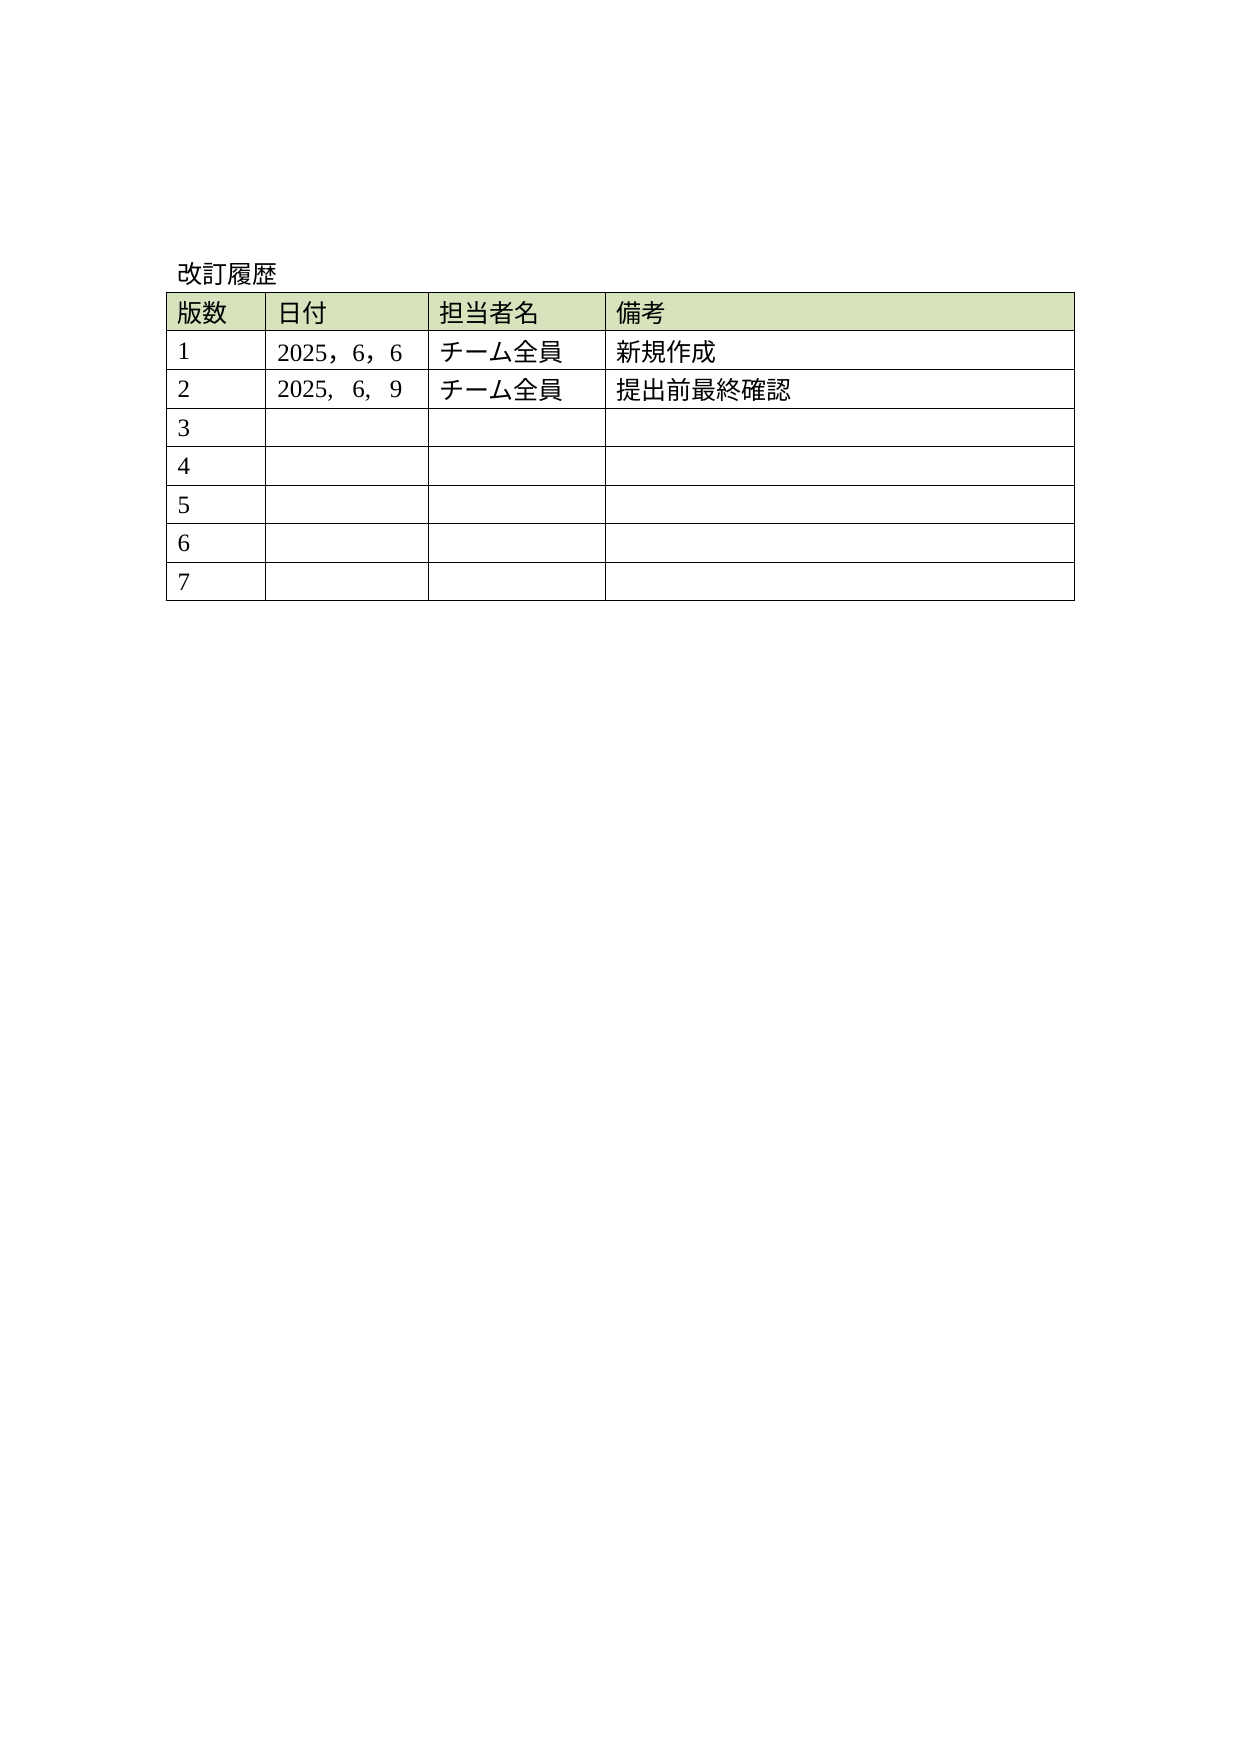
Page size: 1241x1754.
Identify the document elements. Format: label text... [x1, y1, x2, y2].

table_cell 5 [167, 486, 265, 523]
table_cell 4 [167, 447, 265, 484]
table_cell 2025，6，6 [266, 331, 428, 369]
table_cell [429, 409, 605, 446]
table_cell [606, 524, 1074, 562]
table_cell [266, 409, 428, 446]
table_cell 7 [167, 563, 265, 600]
table_cell 提出前最終確認 [606, 370, 1074, 407]
table_cell 2025, 6, 9 [266, 370, 428, 407]
table_cell チーム全員 [429, 370, 605, 407]
table_cell [606, 409, 1074, 446]
table_cell 3 [167, 409, 265, 446]
table_cell 1 [167, 331, 265, 369]
table_cell [429, 447, 605, 484]
table_cell [266, 563, 428, 600]
table_cell 新規作成 [606, 331, 1074, 369]
text 改訂履歴 [177, 254, 1063, 292]
table_cell [266, 486, 428, 523]
table_cell [429, 563, 605, 600]
table_header 備考 [606, 293, 1074, 330]
table_header 版数 [167, 293, 265, 330]
table_header 担当者名 [429, 293, 605, 330]
table_header 日付 [266, 293, 428, 330]
table_cell [266, 447, 428, 484]
table_cell 2 [167, 370, 265, 407]
table_cell [606, 486, 1074, 523]
table_cell [606, 447, 1074, 484]
table_cell チーム全員 [429, 331, 605, 369]
table_cell [429, 486, 605, 523]
table_cell [266, 524, 428, 562]
table_cell [429, 524, 605, 562]
table_cell [606, 563, 1074, 600]
table_cell 6 [167, 524, 265, 562]
